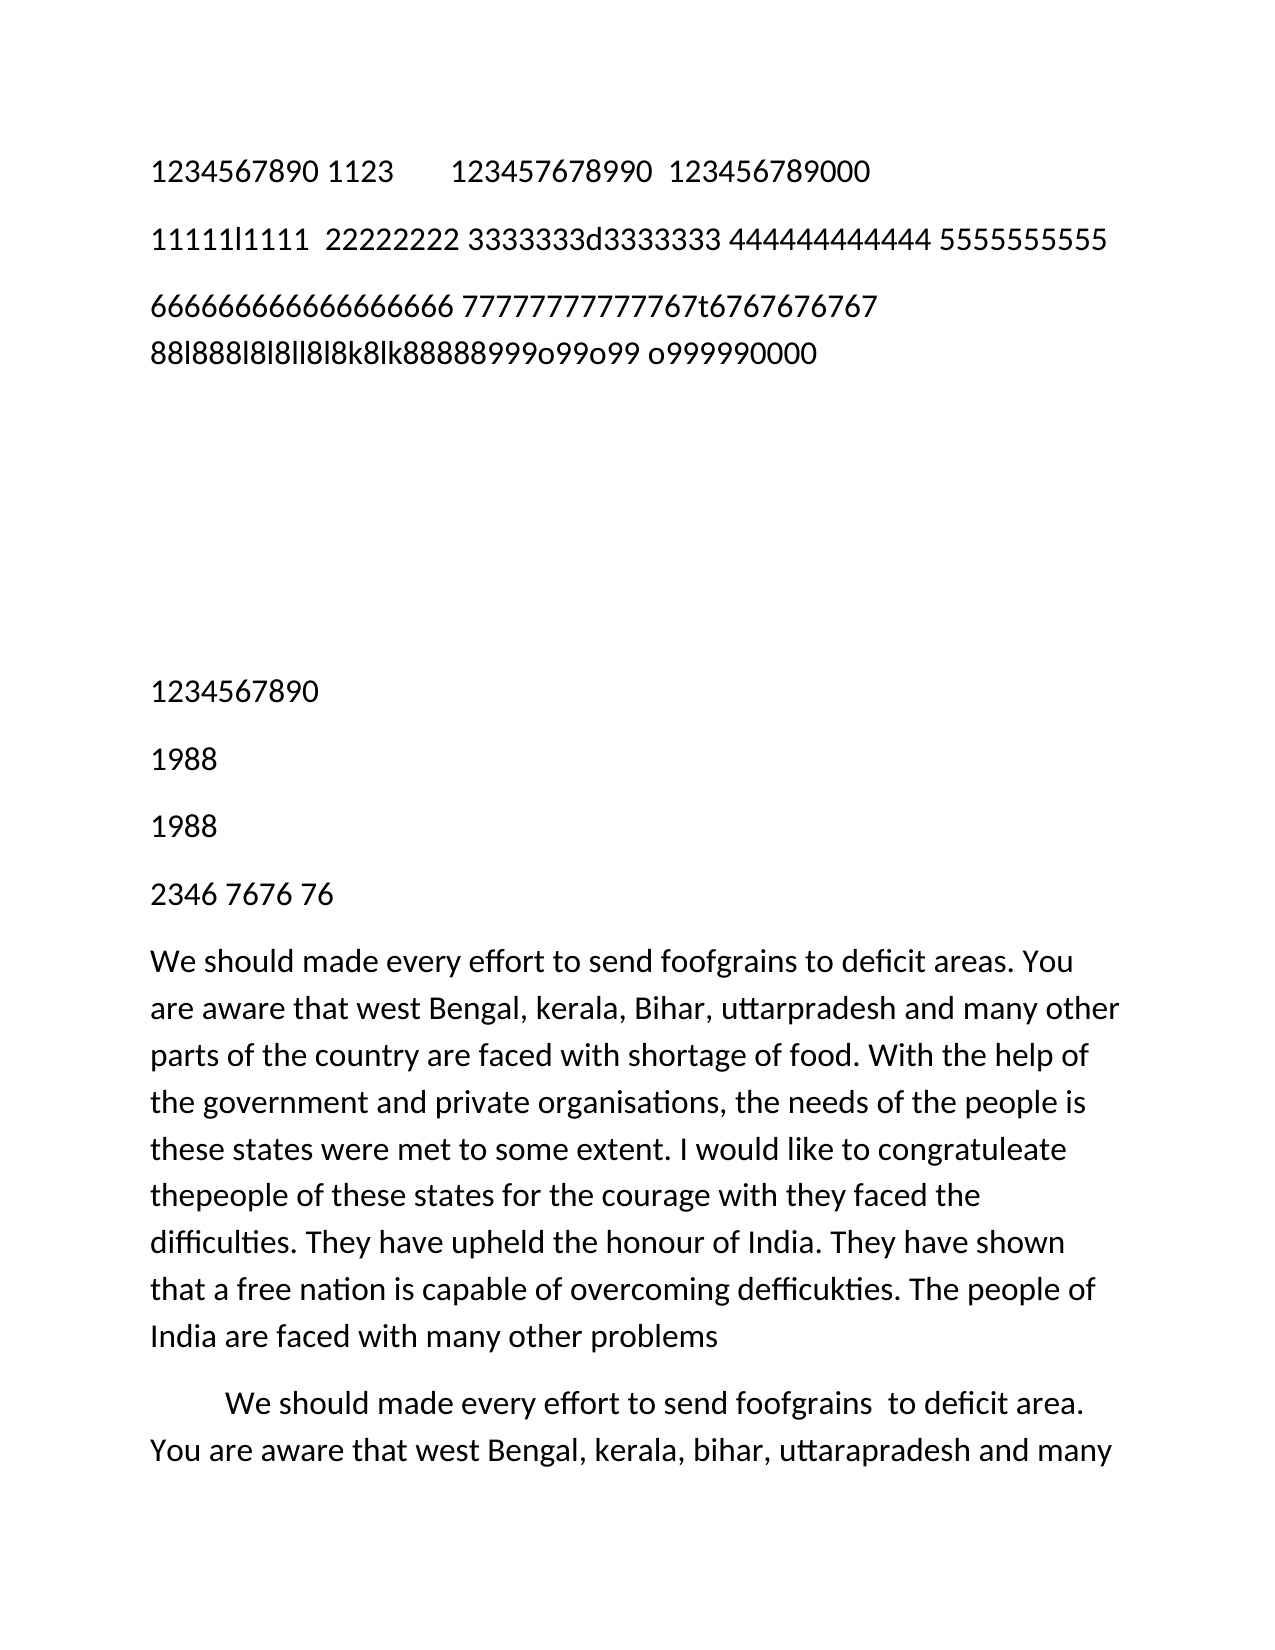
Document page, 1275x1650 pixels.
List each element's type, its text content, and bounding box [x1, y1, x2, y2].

text 1988 [150, 805, 1125, 846]
text 1234567890 1123 123457678990 123456789000 [150, 150, 1125, 191]
text 666666666666666666 77777777777767t6767676767 88l888l8l8ll8l8k8lk88888999o99o99 o999990000 [150, 285, 1125, 373]
text 2346 7676 76 [150, 873, 1125, 913]
text 11111l1111 22222222 3333333d3333333 444444444444 5555555555 [150, 218, 1125, 258]
text 1988 [150, 738, 1125, 778]
text 1234567890 [150, 670, 1125, 711]
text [150, 1382, 1125, 1470]
text We should made every effort to send foofgrains to deficit areas. You are aware that west Bengal, kerala, Bihar, uttarpradesh and many other parts of the country are faced with shortage of food. With the help of the government and private organisations, the needs of the people is these states were met to some extent. I would like to congratuleate thepeople of these states for the courage with they faced the difficulties. They have upheld the honour of India. They have shown that a free nation is capable of overcoming defficukties. The people of India are faced with many other problems [150, 940, 1125, 1355]
